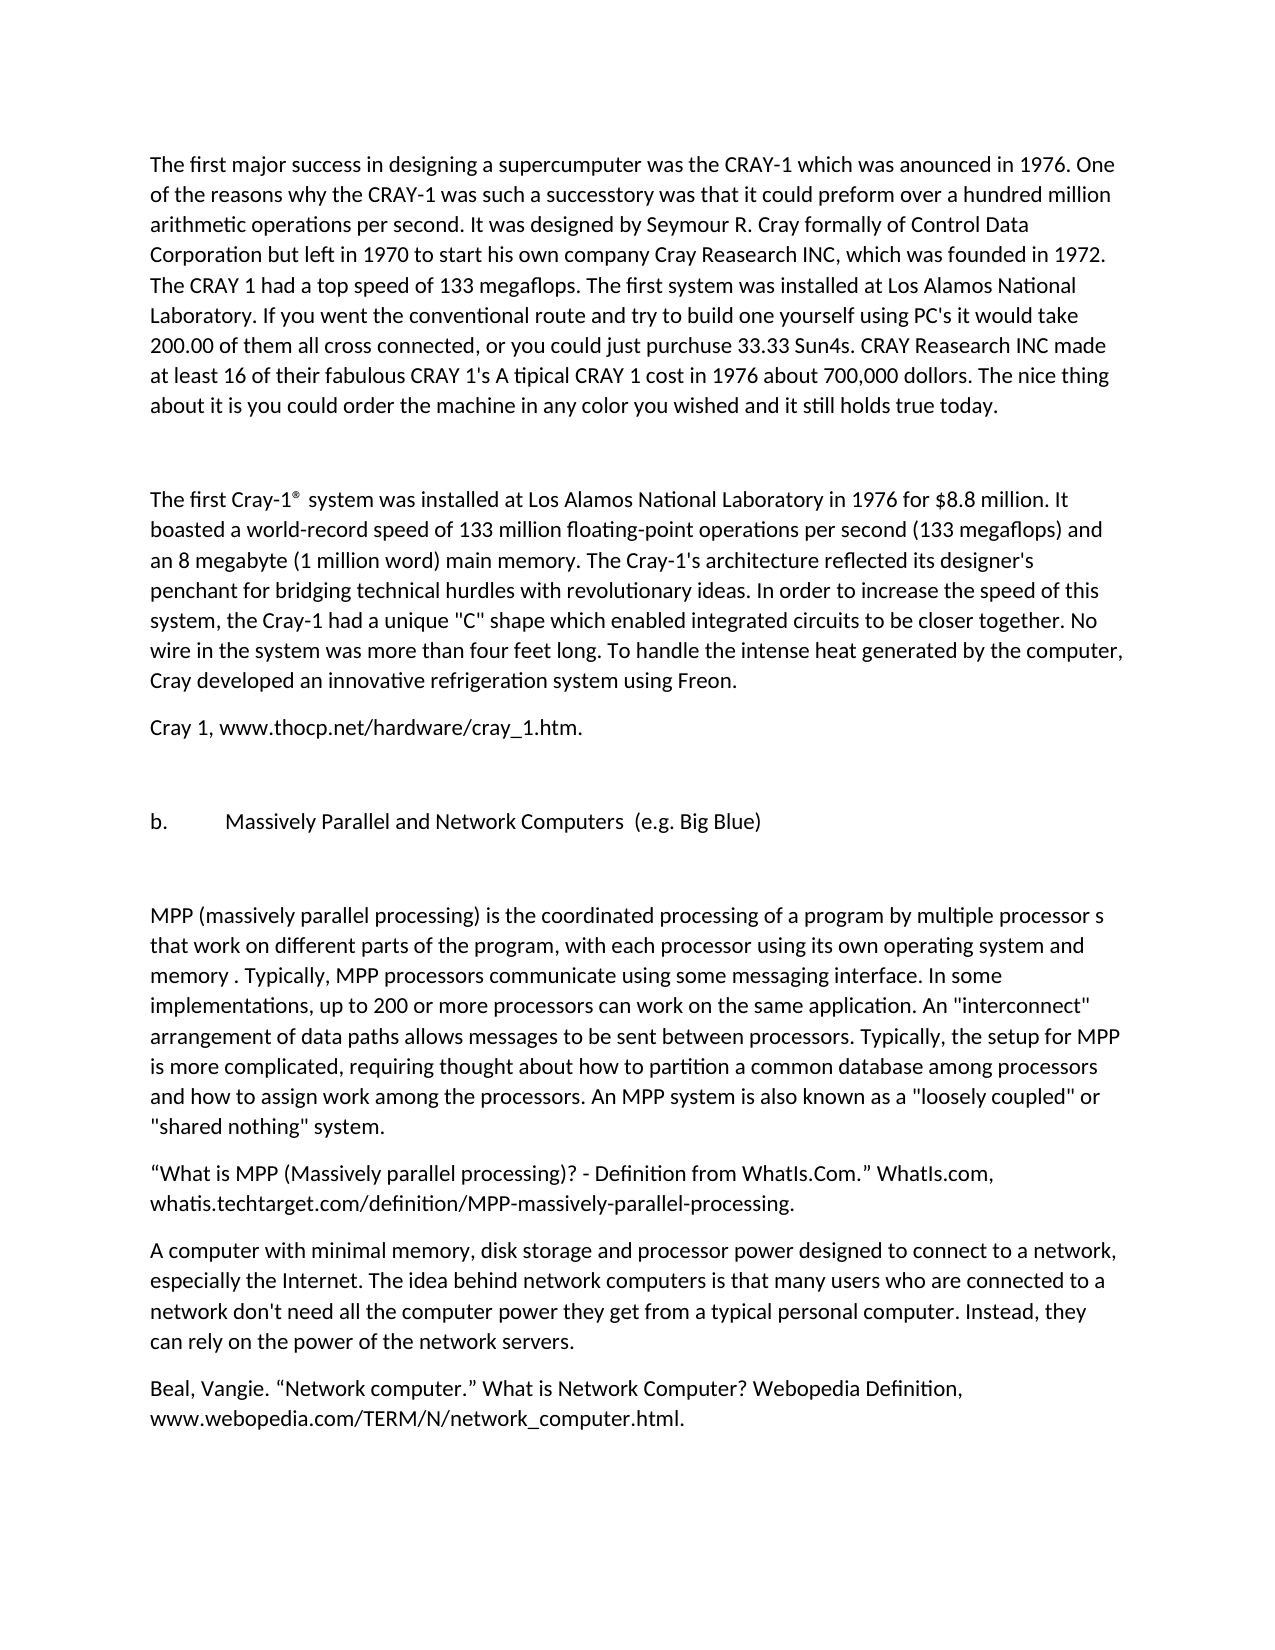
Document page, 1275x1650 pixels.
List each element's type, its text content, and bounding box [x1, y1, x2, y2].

text The first major success in designing a supercumputer was the CRAY-1 which was anounced in 1976. One of the reasons why the CRAY-1 was such a successtory was that it could preform over a hundred million arithmetic operations per second. It was designed by Seymour R. Cray formally of Control Data Corporation but left in 1970 to start his own company Cray Reasearch INC, which was founded in 1972. The CRAY 1 had a top speed of 133 megaflops. The first system was installed at Los Alamos National Laboratory. If you went the conventional route and try to build one yourself using PC's it would take 200.00 of them all cross connected, or you could just purchuse 33.33 Sun4s. CRAY Reasearch INC made at least 16 of their fabulous CRAY 1's A tipical CRAY 1 cost in 1976 about 700,000 dollors. The nice thing about it is you could order the machine in any color you wished and it still holds true today. [150, 150, 1125, 420]
text Beal, Vangie. “Network computer.” What is Network Computer? Webopedia Definition, www.webopedia.com/TERM/N/network_computer.html. [150, 1374, 1125, 1432]
text The first Cray-1® system was installed at Los Alamos National Laboratory in 1976 for $8.8 million. It boasted a world-record speed of 133 million floating-point operations per second (133 megaflops) and an 8 megabyte (1 million word) main memory. The Cray-1's architecture reflected its designer's penchant for bridging technical hurdles with revolutionary ideas. In order to increase the speed of this system, the Cray-1 had a unique "C" shape which enabled integrated circuits to be closer together. No wire in the system was more than four feet long. To handle the intense heat generated by the computer, Cray developed an innovative refrigeration system using Freon. [150, 485, 1125, 695]
text Cray 1, www.thocp.net/hardware/cray_1.htm. [150, 713, 1125, 742]
text b. Massively Parallel and Network Computers (e.g. Big Blue) [150, 807, 1125, 835]
text “What is MPP (Massively parallel processing)? - Definition from WhatIs.Com.” WhatIs.com, whatis.techtarget.com/definition/MPP-massively-parallel-processing. [150, 1159, 1125, 1218]
text MPP (massively parallel processing) is the coordinated processing of a program by multiple processor s that work on different parts of the program, with each processor using its own operating system and memory . Typically, MPP processors communicate using some messaging interface. In some implementations, up to 200 or more processors can work on the same application. An "interconnect" arrangement of data paths allows messages to be sent between processors. Typically, the setup for MPP is more complicated, requiring thought about how to partition a common database among processors and how to assign work among the processors. An MPP system is also known as a "loosely coupled" or "shared nothing" system. [150, 901, 1125, 1141]
text A computer with minimal memory, disk storage and processor power designed to connect to a network, especially the Internet. The idea behind network computers is that many users who are connected to a network don't need all the computer power they get from a typical personal computer. Instead, they can rely on the power of the network servers. [150, 1236, 1125, 1355]
